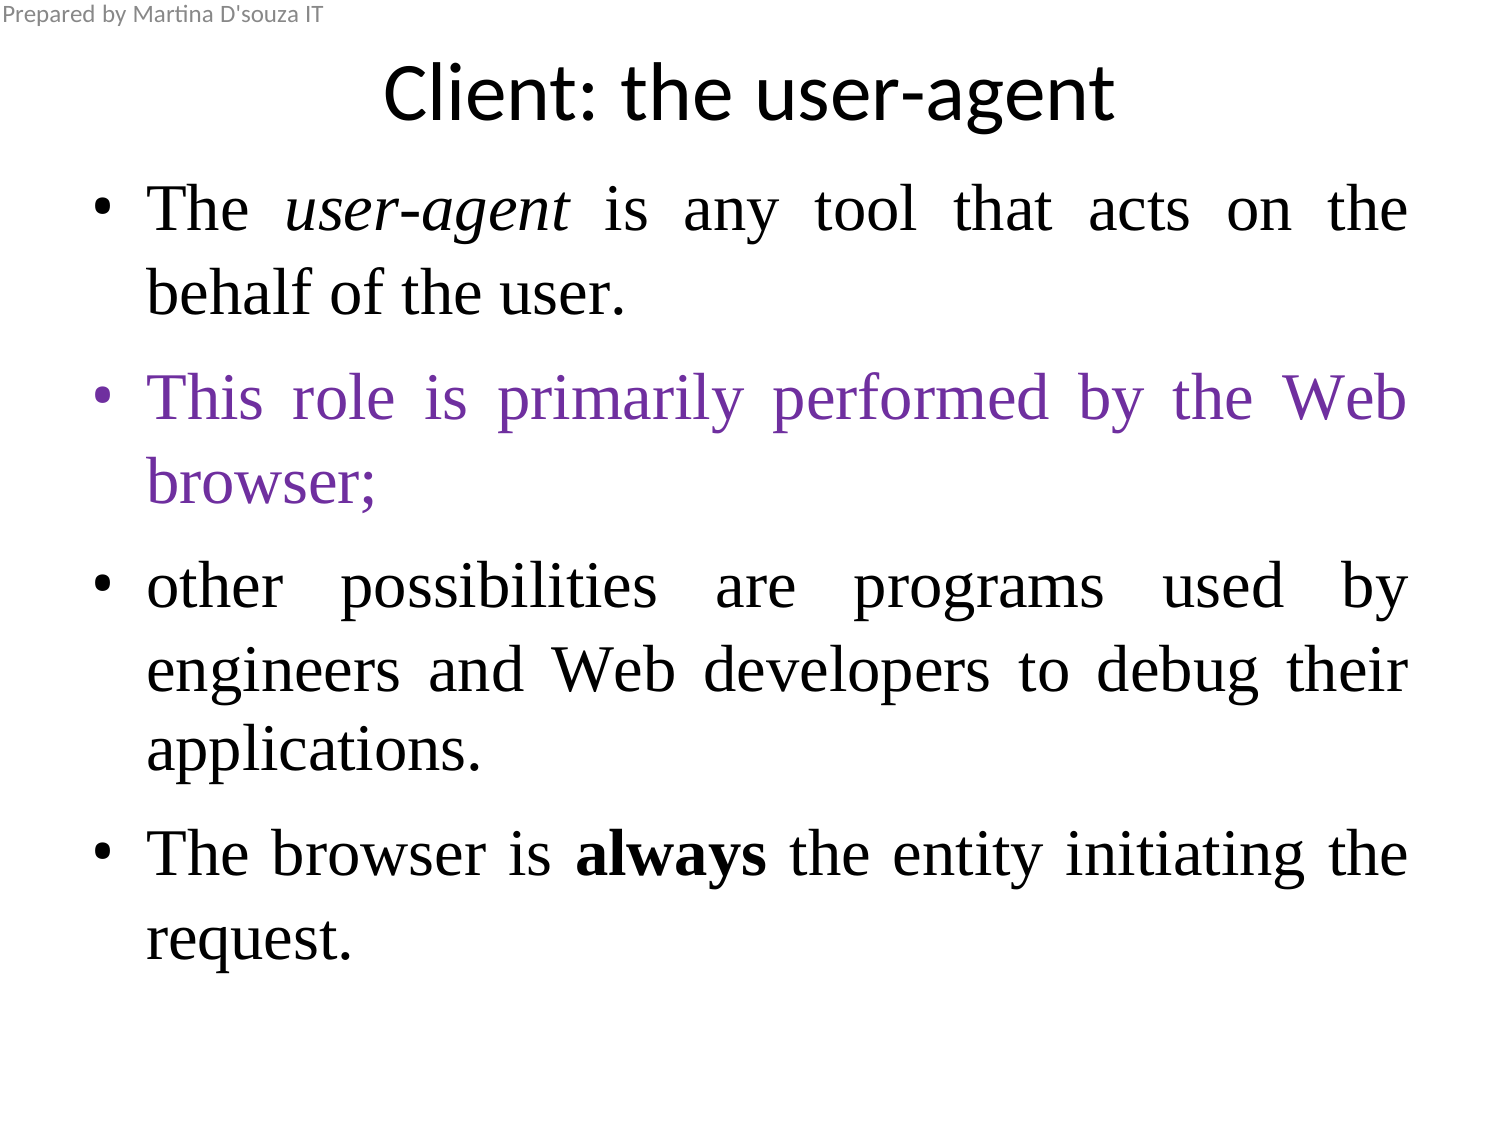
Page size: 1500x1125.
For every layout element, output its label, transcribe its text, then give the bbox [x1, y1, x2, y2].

subtitle Client: the user-agent [163, 46, 1337, 139]
list The user-agent is any tool that acts on the behalf of the user. [90, 159, 1410, 329]
list The browser is always the entity initiating the request. [90, 804, 1410, 974]
list other possibilities are programs used by engineers and Web developers to debug their applications. [90, 536, 1411, 785]
list This role is primarily performed by the Web browser; [90, 348, 1410, 518]
